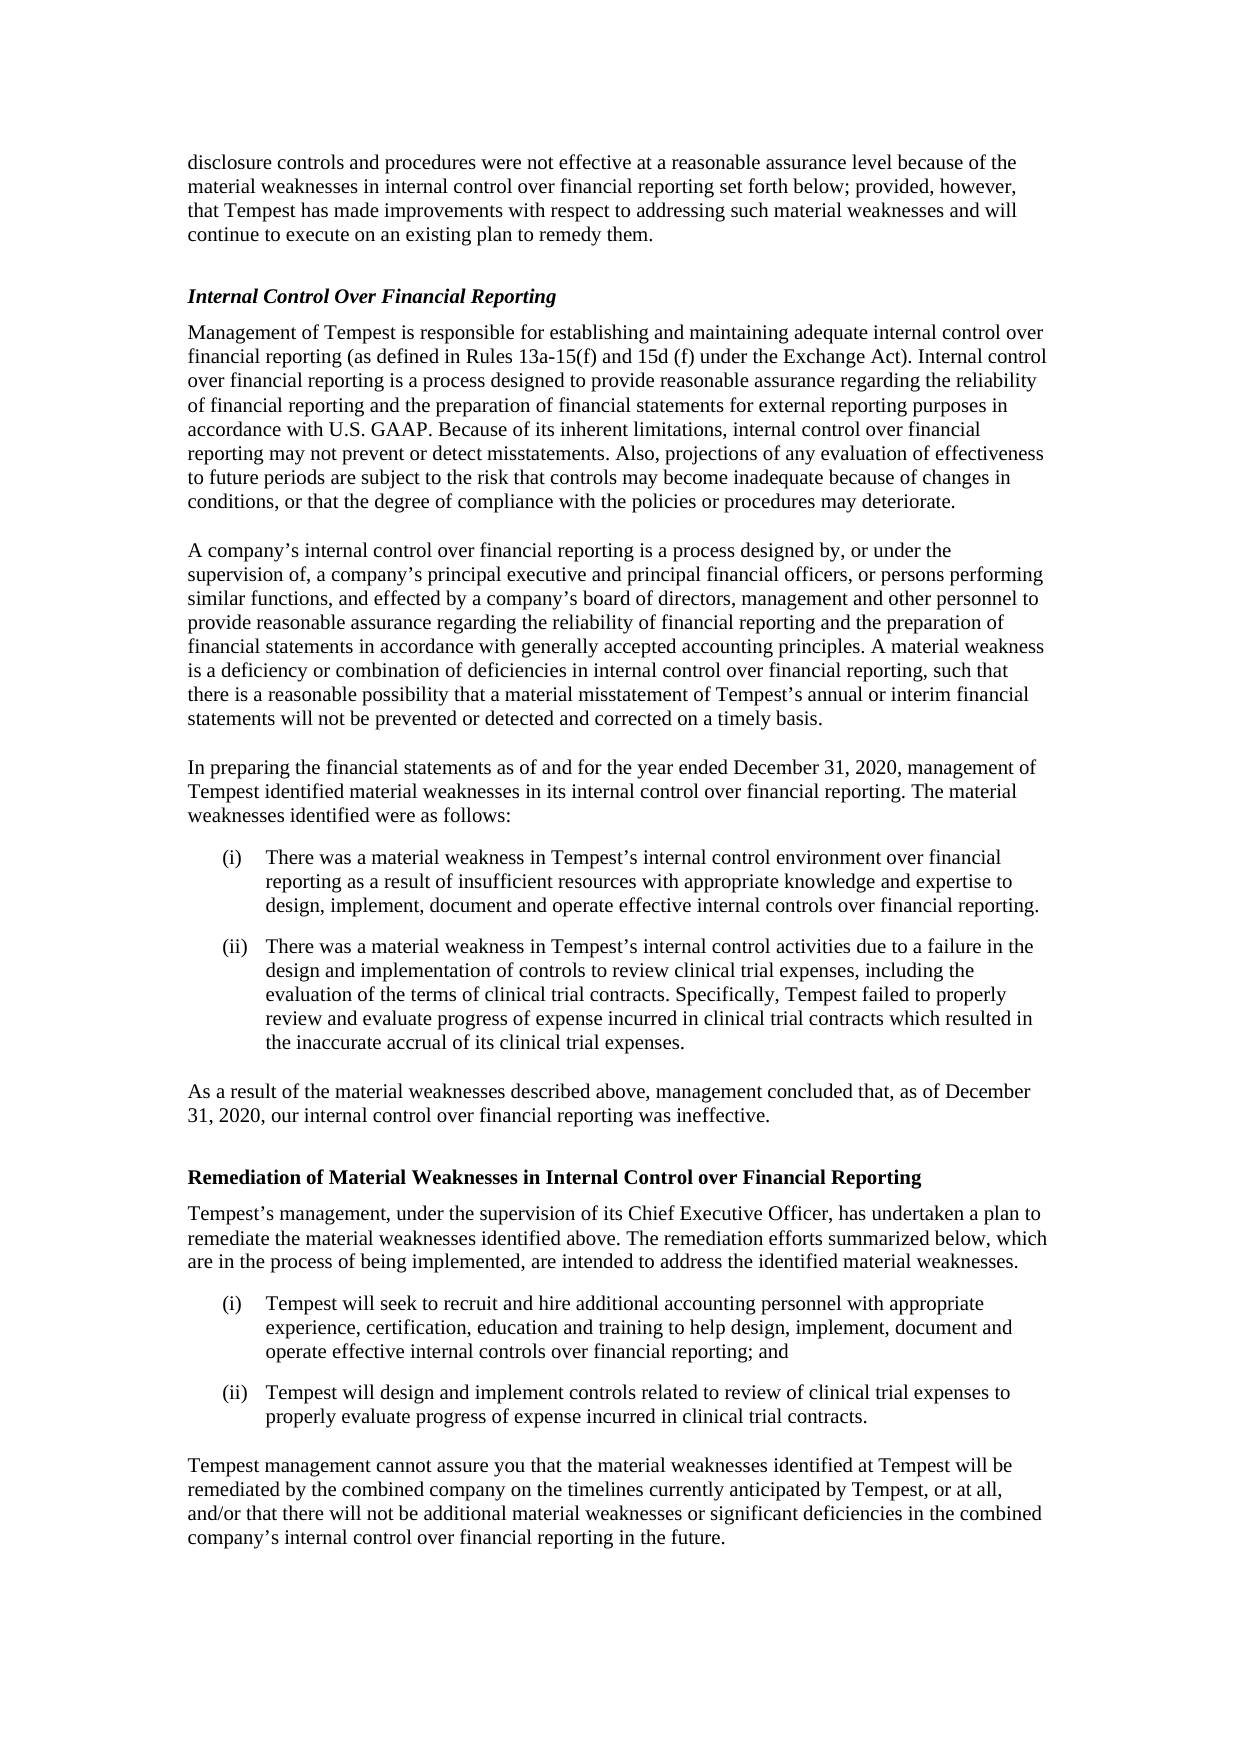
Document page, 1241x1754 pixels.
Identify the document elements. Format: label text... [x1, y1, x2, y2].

text As a result of the material weaknesses described above, management concluded that, as of December 31, 2020, our internal control over financial reporting was ineffective. [187, 1079, 1053, 1127]
text Tempest management cannot assure you that the material weaknesses identified at Tempest will be remediated by the combined company on the timelines currently anticipated by Tempest, or at all, and/or that there will not be additional material weaknesses or significant deficiencies in the combined company’s internal control over financial reporting in the future. [187, 1453, 1053, 1549]
text Remediation of Material Weaknesses in Internal Control over Financial Reporting [187, 1165, 1053, 1189]
text A company’s internal control over financial reporting is a process designed by, or under the supervision of, a company’s principal executive and principal financial officers, or persons performing similar functions, and effected by a company’s board of directors, management and other personnel to provide reasonable assurance regarding the reliability of financial reporting and the preparation of financial statements in accordance with generally accepted accounting principles. A material weakness is a deficiency or combination of deficiencies in internal control over financial reporting, such that there is a reasonable possibility that a material misstatement of Tempest’s annual or interim financial statements will not be prevented or detected and corrected on a timely basis. [187, 538, 1053, 730]
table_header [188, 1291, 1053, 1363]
text Tempest’s management, under the supervision of its Chief Executive Officer, has undertaken a plan to remediate the material weaknesses identified above. The remediation efforts summarized below, which are in the process of being implemented, are intended to address the identified material weaknesses. [187, 1201, 1053, 1273]
text Internal Control Over Financial Reporting [187, 284, 1053, 308]
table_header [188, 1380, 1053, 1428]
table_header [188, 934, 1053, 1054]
text In preparing the financial statements as of and for the year ended December 31, 2020, management of Tempest identified material weaknesses in its internal control over financial reporting. The material weaknesses identified were as follows: [187, 755, 1053, 827]
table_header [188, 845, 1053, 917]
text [187, 150, 1053, 246]
text Management of Tempest is responsible for establishing and maintaining adequate internal control over financial reporting (as defined in Rules 13a-15(f) and 15d (f) under the Exchange Act). Internal control over financial reporting is a process designed to provide reasonable assurance regarding the reliability of financial reporting and the preparation of financial statements for external reporting purposes in accordance with U.S. GAAP. Because of its inherent limitations, internal control over financial reporting may not prevent or detect misstatements. Also, projections of any evaluation of effectiveness to future periods are subject to the risk that controls may become inadequate because of changes in conditions, or that the degree of compliance with the policies or procedures may deteriorate. [187, 320, 1053, 513]
